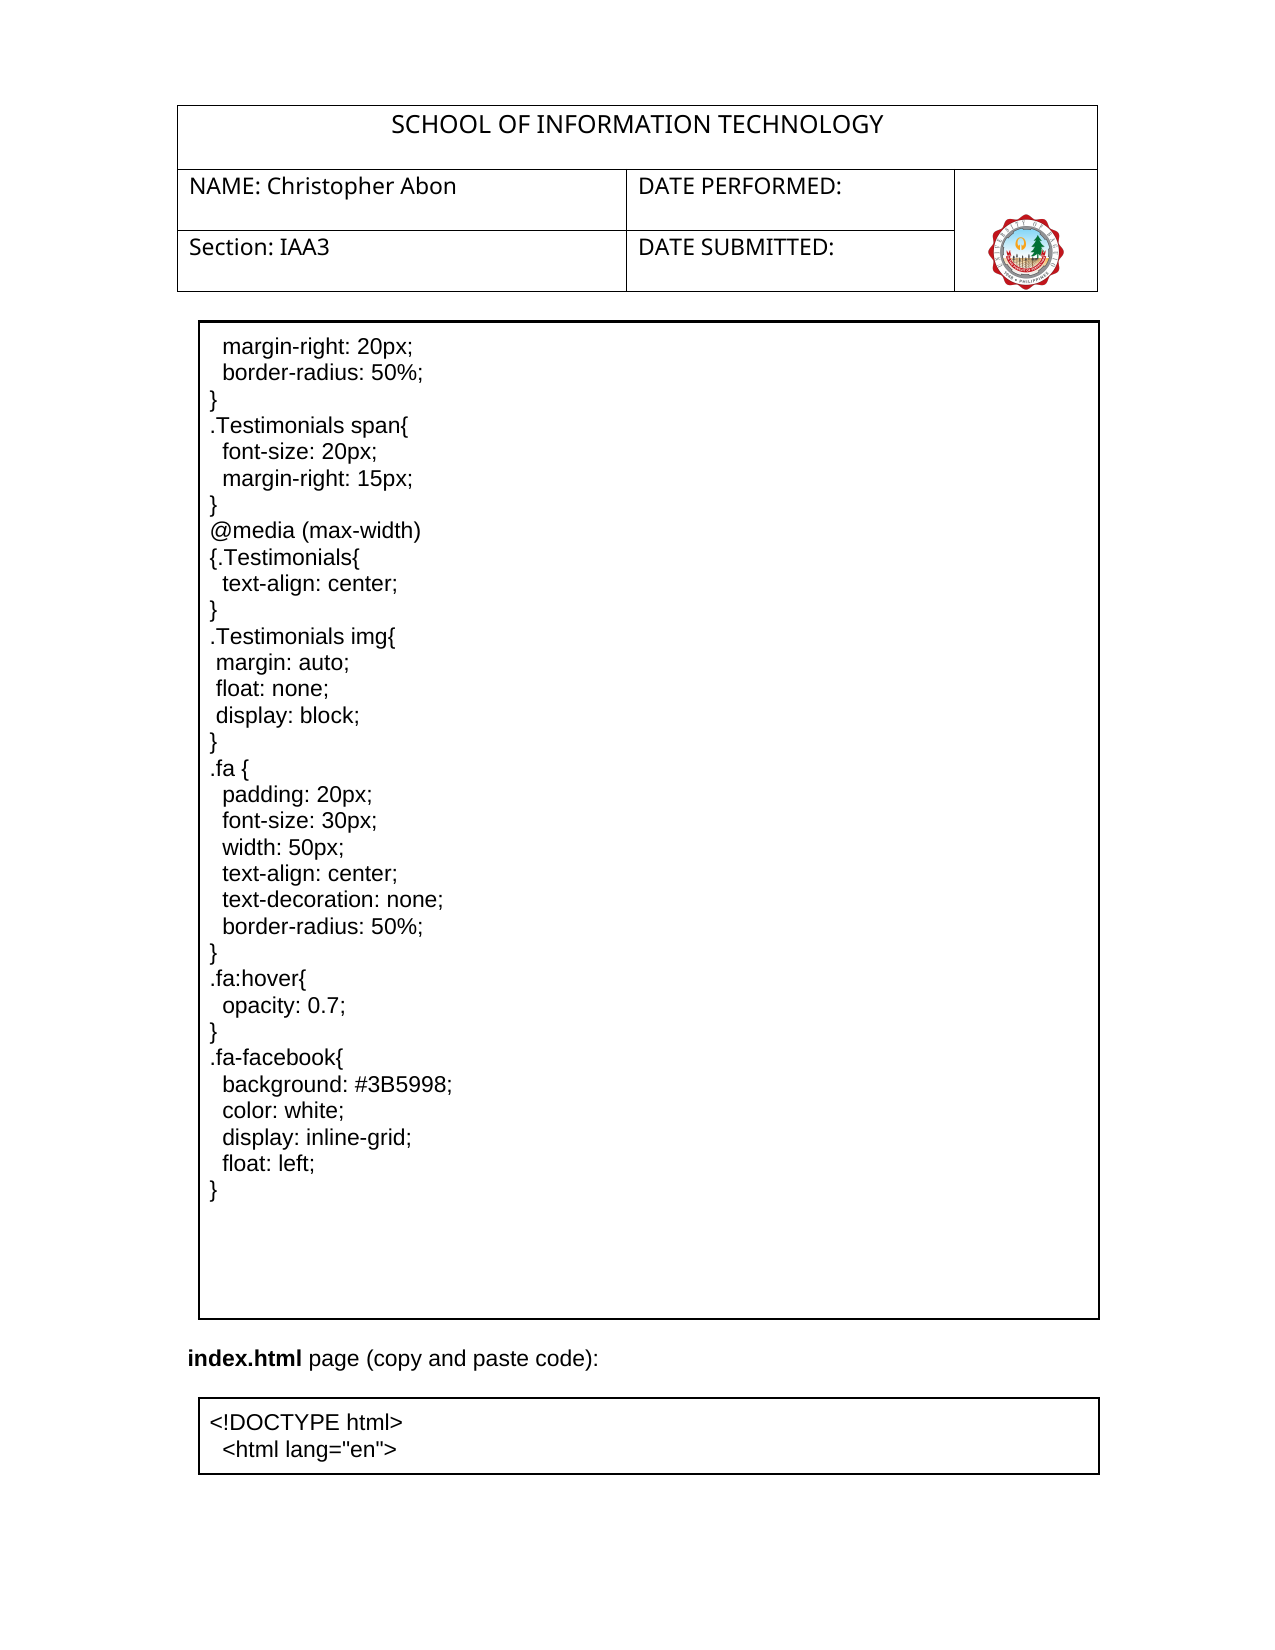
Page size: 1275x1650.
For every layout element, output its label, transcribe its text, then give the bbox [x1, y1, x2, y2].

text index.html page (copy and paste code): [187, 1345, 1087, 1372]
picture [987, 213, 1065, 291]
